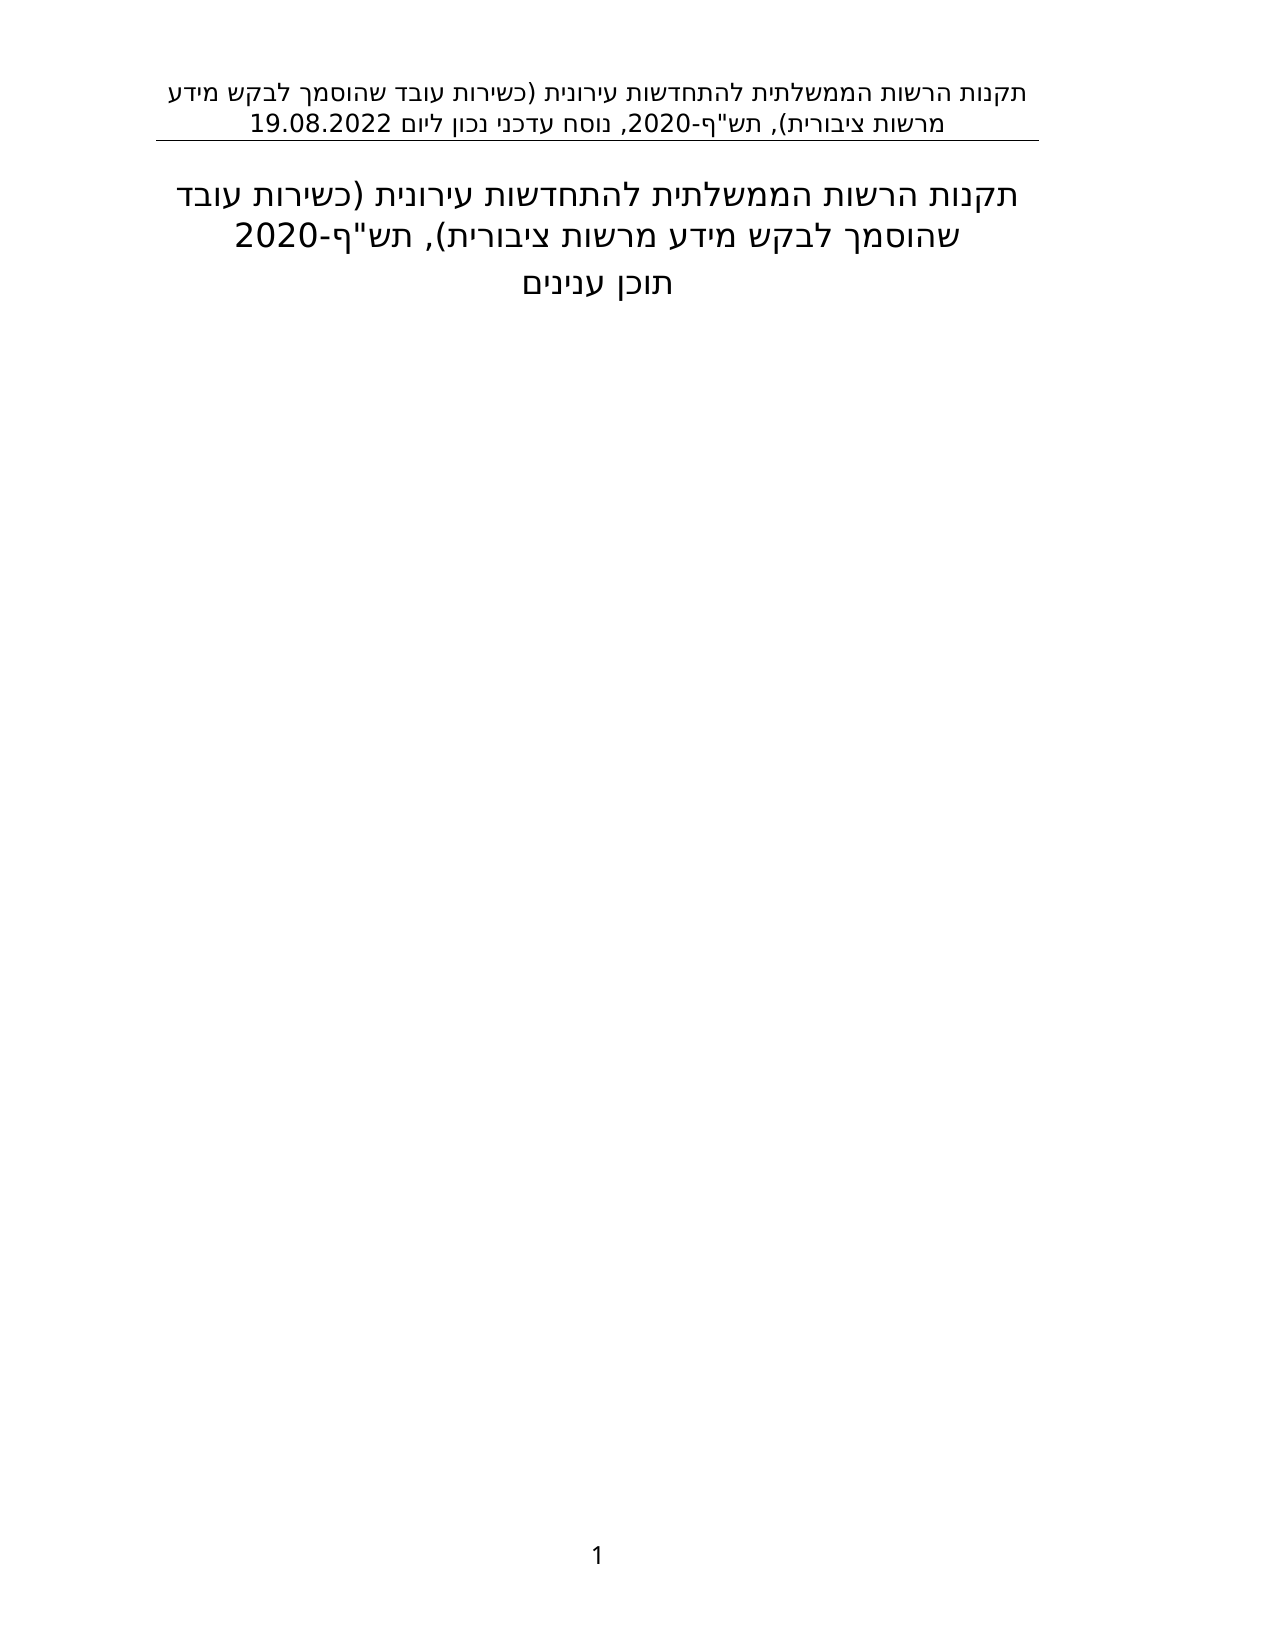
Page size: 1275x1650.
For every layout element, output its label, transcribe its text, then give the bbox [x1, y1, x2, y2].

text תקנות הרשות הממשלתית להתחדשות עירונית (כשירות עובד שהוסמך לבקש מידע מרשות ציבורית), תש"ף-2020 [156, 182, 1039, 261]
text תוכן ענינים [156, 270, 1039, 308]
